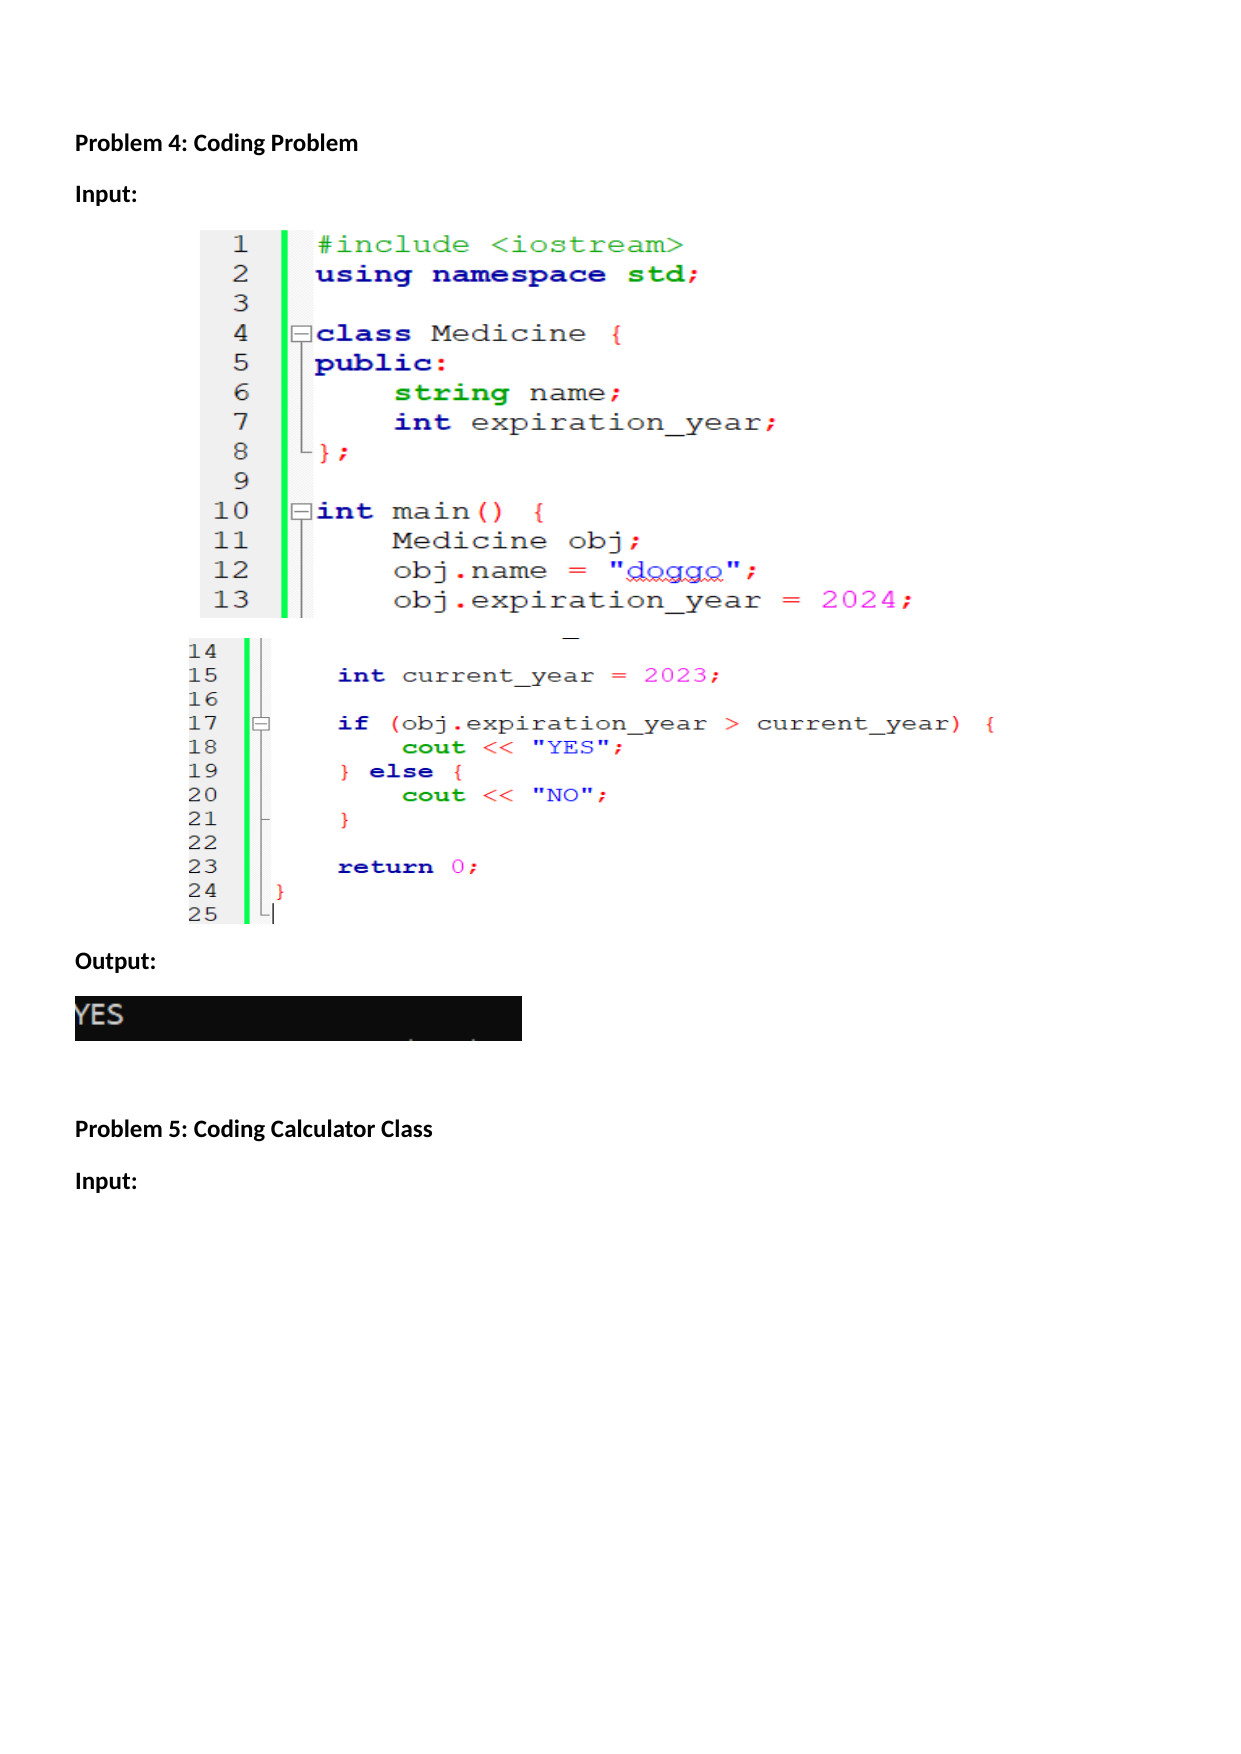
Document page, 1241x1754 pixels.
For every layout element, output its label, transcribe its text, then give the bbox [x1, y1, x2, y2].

picture [199, 230, 1041, 618]
text Input: [75, 178, 1165, 209]
picture [75, 996, 522, 1041]
text Problem 4: Coding Problem [75, 127, 1165, 157]
picture [188, 638, 1052, 924]
text Output: [75, 945, 1165, 975]
text Problem 5: Coding Calculator Class [75, 1113, 1165, 1144]
text Input: [75, 1165, 1165, 1195]
